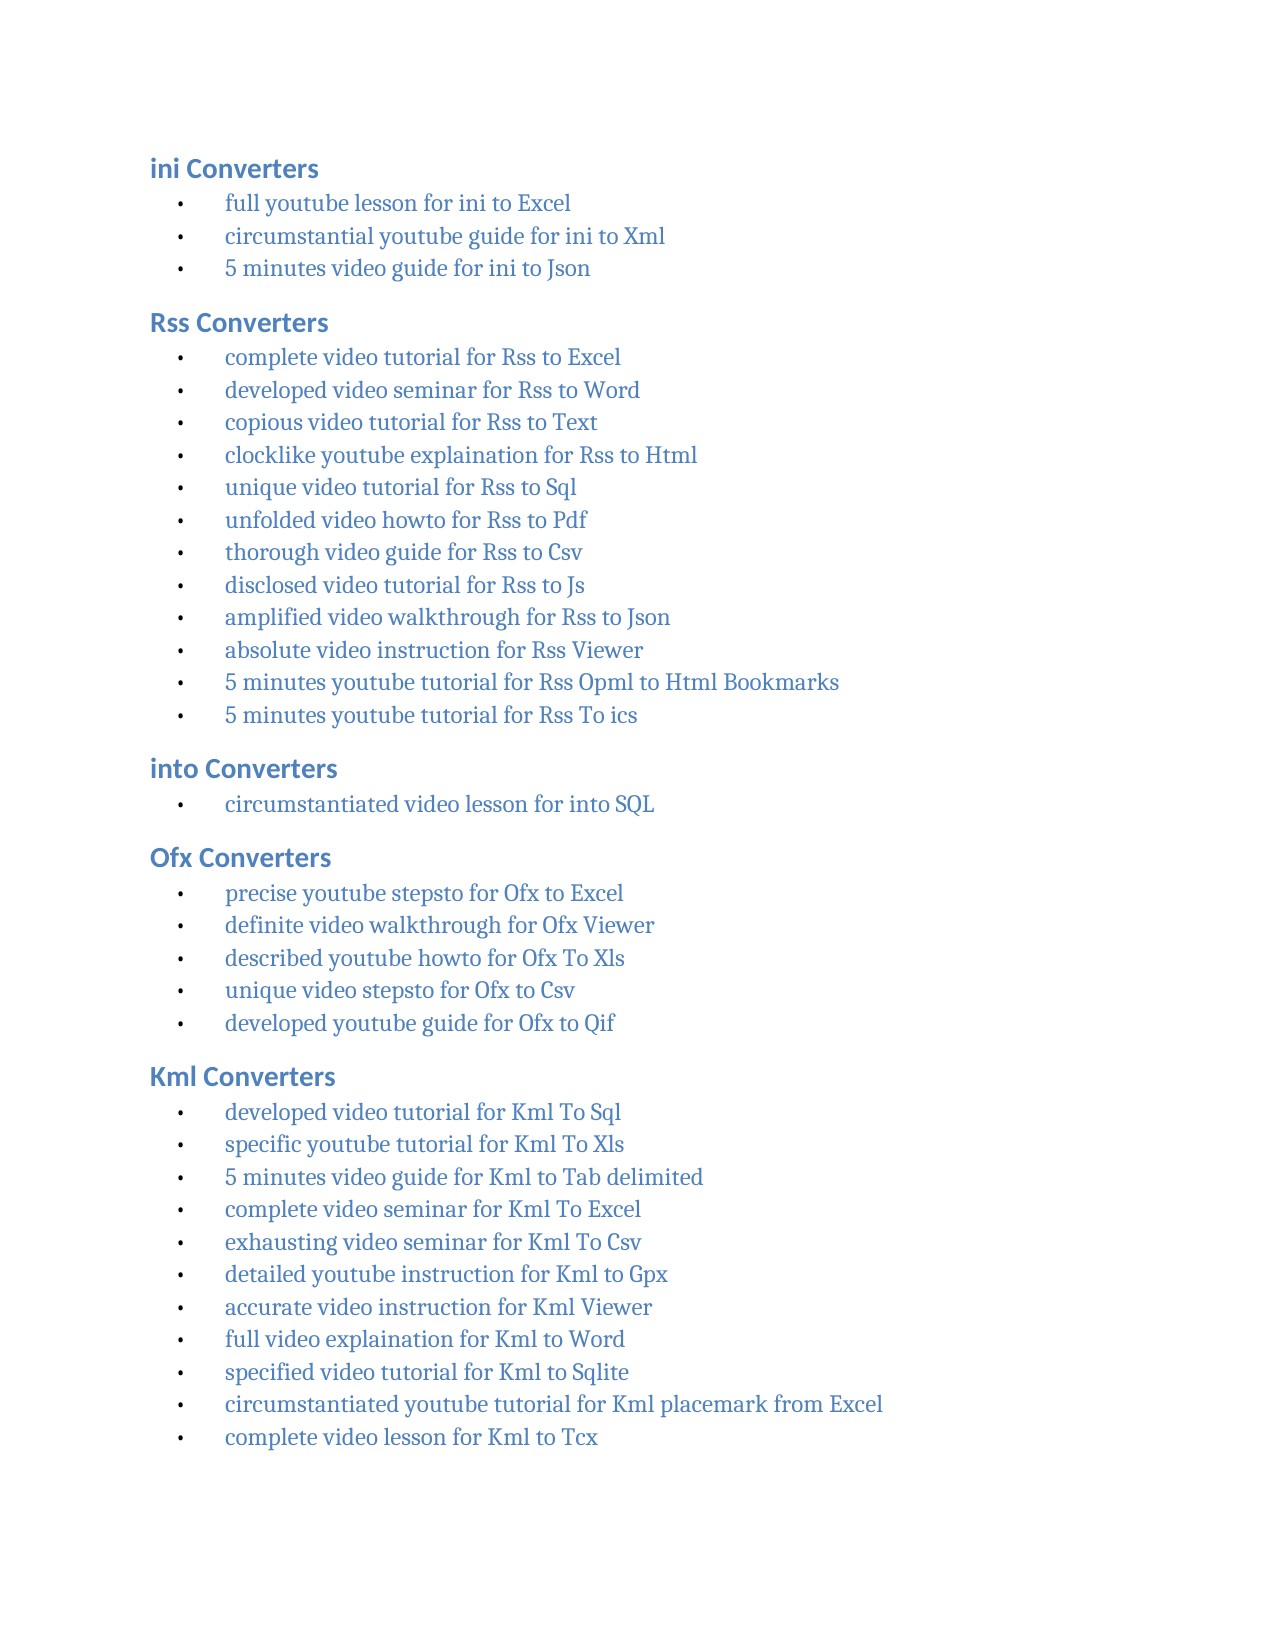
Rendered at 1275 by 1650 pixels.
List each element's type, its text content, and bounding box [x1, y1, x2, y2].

list amplified video walkthrough for Rss to Json [175, 603, 1125, 632]
list circumstantial youtube guide for ini to Xml [175, 222, 1125, 251]
list circumstantiated video lesson for into SQL [175, 790, 1125, 818]
list disclosed video tutorial for Rss to Js [175, 571, 1125, 599]
list specific youtube tutorial for Kml To Xls [175, 1130, 1125, 1159]
list unique video stepsto for Ofx to Csv [175, 976, 1125, 1005]
list full youtube lesson for ini to Excel [175, 189, 1125, 218]
subtitle Rss Converters [150, 304, 1125, 339]
list developed youtube guide for Ofx to Qif [175, 1009, 1125, 1037]
list 5 minutes video guide for ini to Json [175, 254, 1125, 283]
list detailed youtube instruction for Kml to Gpx [175, 1260, 1125, 1289]
list complete video lesson for Kml to Tcx [175, 1423, 1125, 1451]
list 5 minutes youtube tutorial for Rss Opml to Html Bookmarks [175, 668, 1125, 697]
list clocklike youtube explaination for Rss to Html [175, 441, 1125, 469]
list precise youtube stepsto for Ofx to Excel [175, 879, 1125, 907]
list circumstantiated youtube tutorial for Kml placemark from Excel [175, 1390, 1125, 1419]
list complete video seminar for Kml To Excel [175, 1195, 1125, 1224]
list thorough video guide for Rss to Csv [175, 538, 1125, 567]
list described youtube howto for Ofx To Xls [175, 944, 1125, 972]
subtitle Ofx Converters [150, 839, 1125, 875]
list exhausting video seminar for Kml To Csv [175, 1228, 1125, 1256]
subtitle Kml Converters [150, 1058, 1125, 1094]
subtitle ini Converters [150, 150, 1125, 186]
list developed video seminar for Rss to Word [175, 376, 1125, 404]
list definite video walkthrough for Ofx Viewer [175, 911, 1125, 940]
list complete video tutorial for Rss to Excel [175, 343, 1125, 372]
subtitle into Converters [150, 750, 1125, 786]
list copious video tutorial for Rss to Text [175, 408, 1125, 437]
list 5 minutes youtube tutorial for Rss To ics [175, 701, 1125, 729]
list accurate video instruction for Kml Viewer [175, 1293, 1125, 1321]
list unfolded video howto for Rss to Pdf [175, 506, 1125, 534]
list unique video tutorial for Rss to Sql [175, 473, 1125, 502]
list specified video tutorial for Kml to Sqlite [175, 1358, 1125, 1386]
list full video explaination for Kml to Word [175, 1325, 1125, 1354]
list absolute video instruction for Rss Viewer [175, 636, 1125, 664]
list 5 minutes video guide for Kml to Tab delimited [175, 1163, 1125, 1191]
list developed video tutorial for Kml To Sql [175, 1098, 1125, 1126]
